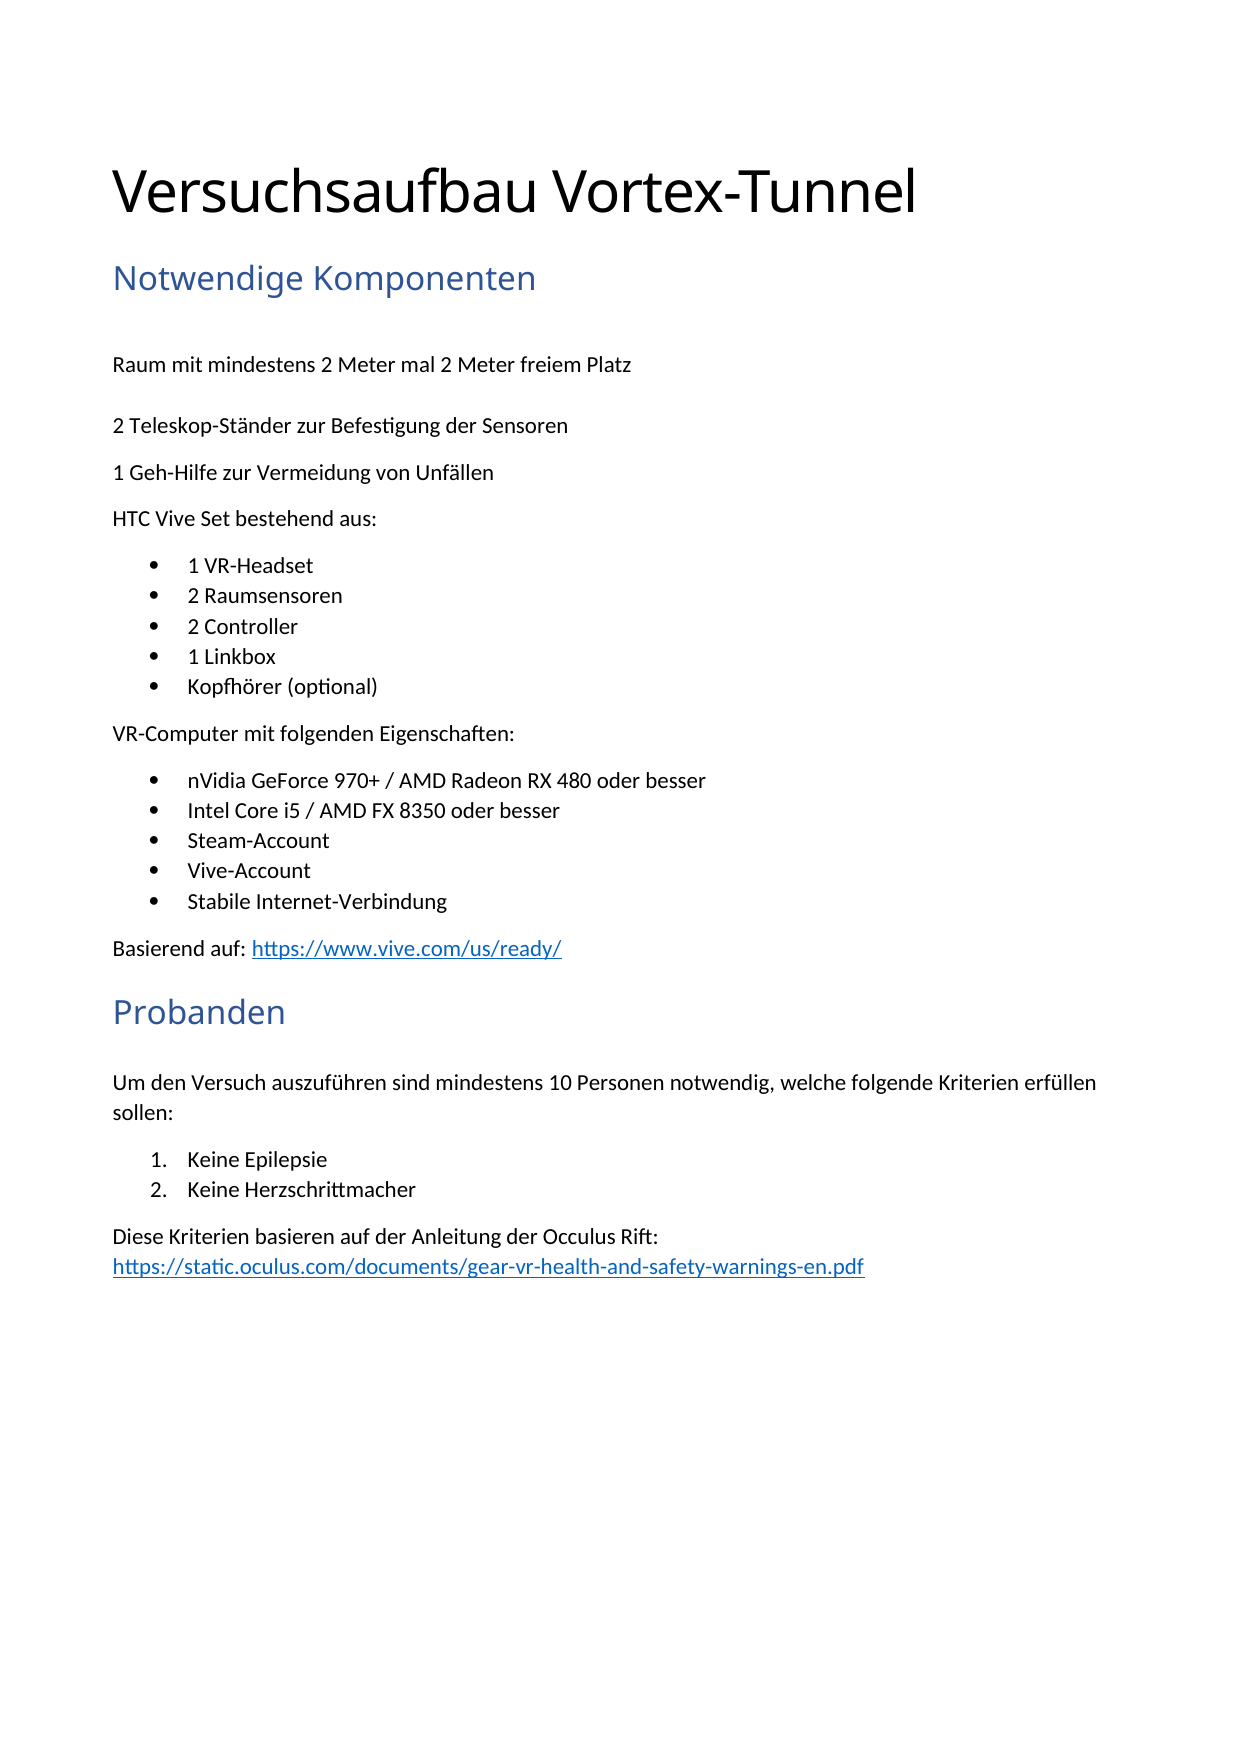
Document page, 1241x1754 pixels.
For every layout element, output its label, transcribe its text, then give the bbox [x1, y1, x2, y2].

list Steam-Account [150, 826, 1128, 854]
subtitle Notwendige Komponenten [112, 254, 1128, 300]
text 1 Geh-Hilfe zur Vermeidung von Unfällen [112, 458, 1128, 486]
text HTC Vive Set bestehend aus: [112, 504, 1128, 532]
title Versuchsaufbau Vortex-Tunnel [112, 150, 1128, 229]
list Intel Core i5 / AMD FX 8350 oder besser [150, 796, 1128, 824]
list 1 Linkbox [150, 642, 1128, 670]
text Um den Versuch auszuführen sind mindestens 10 Personen notwendig, welche folgende Kriterien erfüllen sollen: [112, 1038, 1128, 1126]
list Keine Herzschrittmacher [150, 1175, 1128, 1203]
text Diese Kriterien basieren auf der Anleitung der Occulus Rift: https://static.oculus.com/documents/gear-vr-health-and-safety-warnings-en.pdf [112, 1222, 1128, 1280]
list 1 VR-Headset [150, 551, 1128, 579]
list Vive-Account [150, 857, 1128, 884]
text Basierend auf: https://www.vive.com/us/ready/ [112, 934, 1128, 962]
list nVidia GeForce 970+ / AMD Radeon RX 480 oder besser [150, 766, 1128, 794]
list Kopfhörer (optional) [150, 672, 1128, 700]
list 2 Controller [150, 612, 1128, 640]
list Stabile Internet-Verbindung [150, 887, 1128, 915]
subtitle Probanden [112, 989, 1128, 1034]
list 2 Raumsensoren [150, 582, 1128, 609]
list Keine Epilepsie [150, 1145, 1128, 1173]
text VR-Computer mit folgenden Eigenschaften: [112, 719, 1128, 747]
text Raum mit mindestens 2 Meter mal 2 Meter freiem Platz 2 Teleskop-Ständer zur Befestigung der Sensoren [112, 350, 1128, 439]
